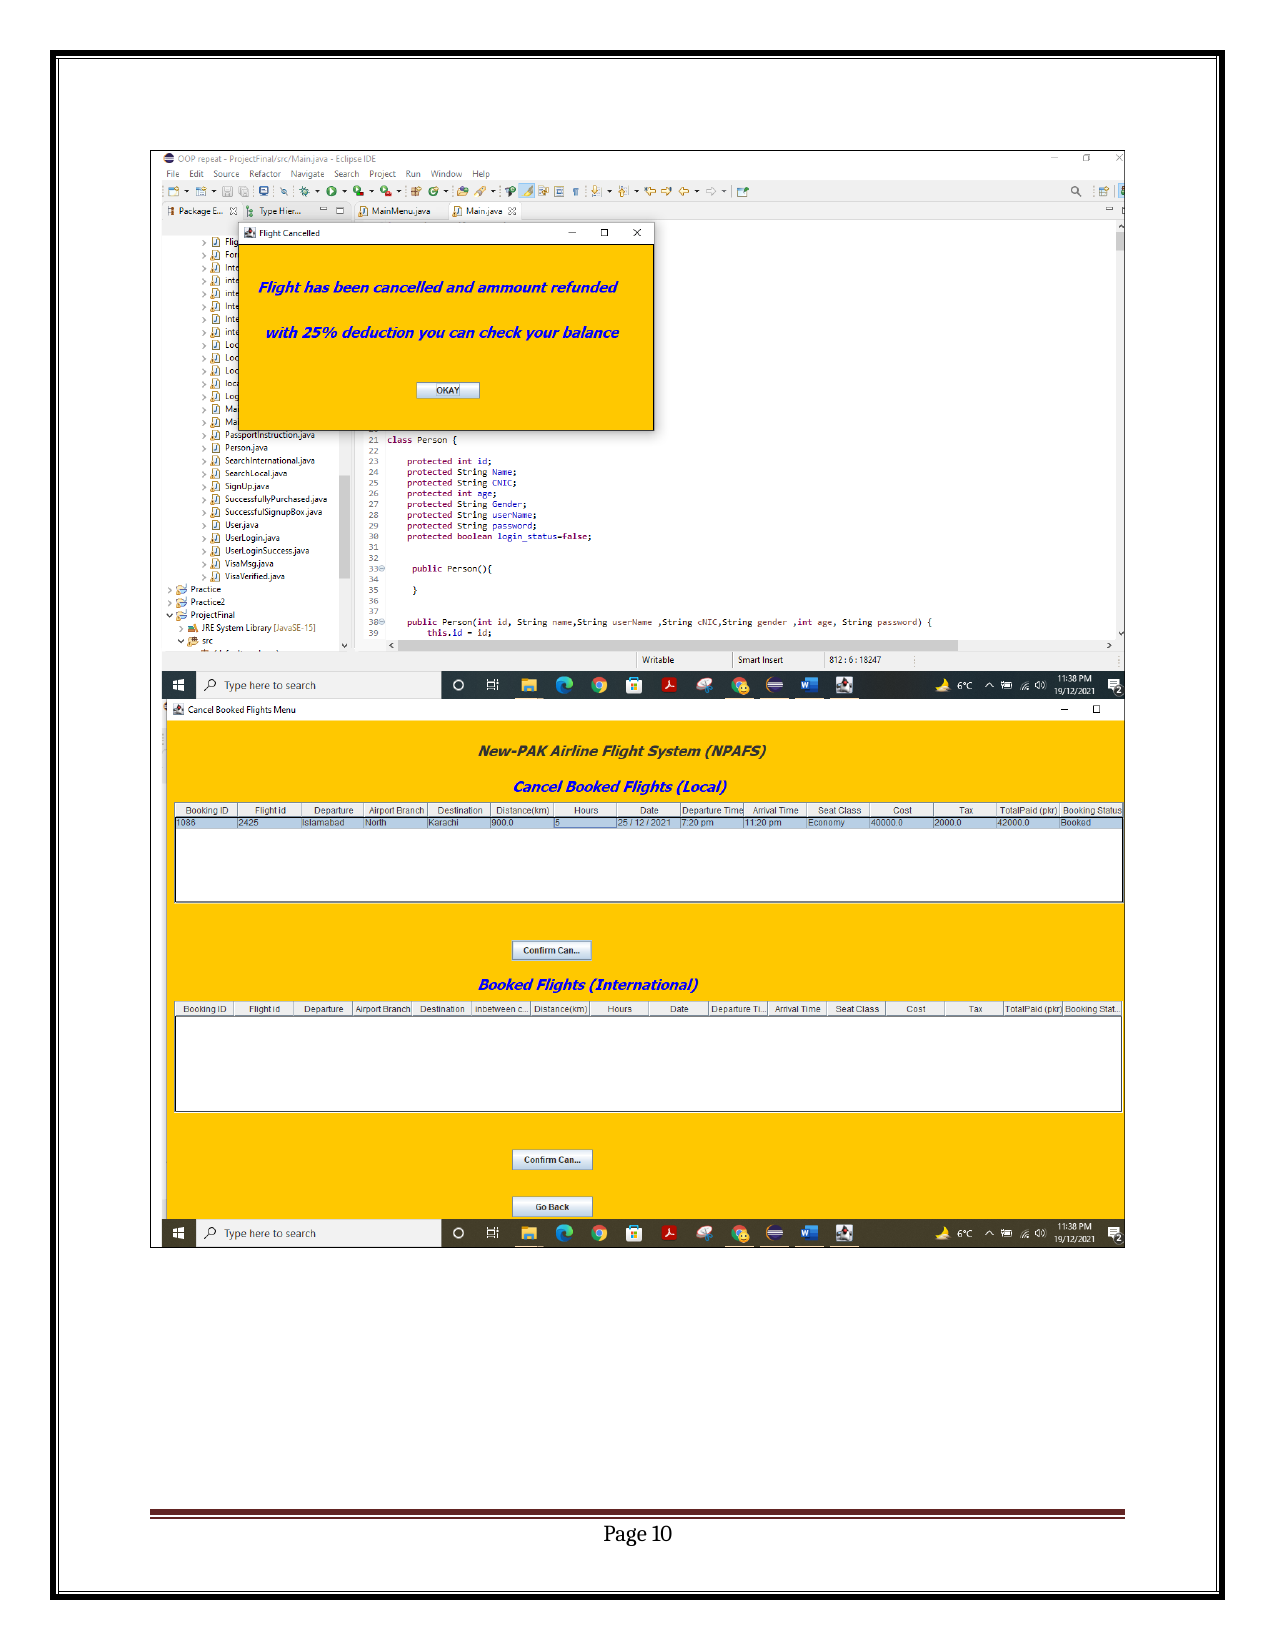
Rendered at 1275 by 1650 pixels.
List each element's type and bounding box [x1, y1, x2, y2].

picture [161, 151, 1125, 1247]
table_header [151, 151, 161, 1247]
